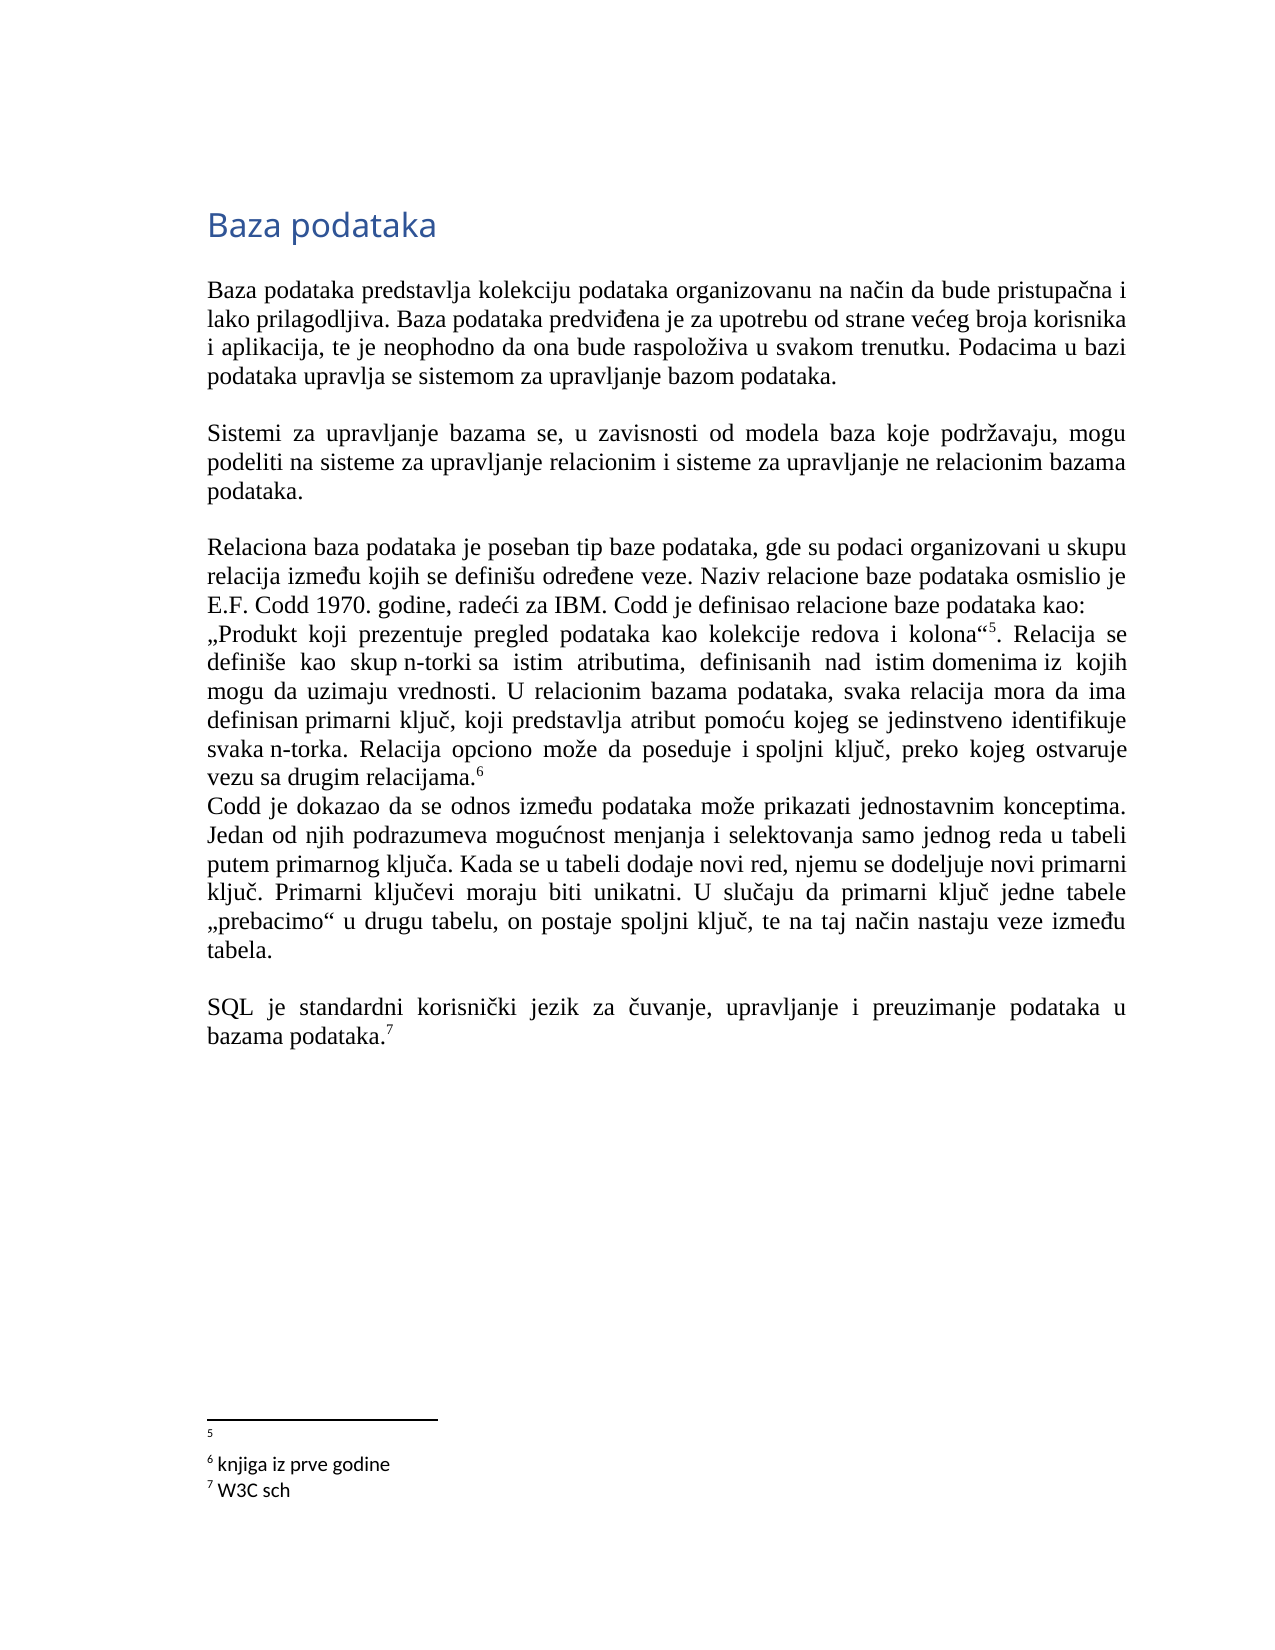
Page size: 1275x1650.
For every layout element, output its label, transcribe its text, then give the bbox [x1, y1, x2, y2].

subtitle Baza podataka [207, 201, 1127, 247]
text Sistemi za upravljanje bazama se, u zavisnosti od modela baza koje podržavaju, mogu podeliti na sisteme za upravljanje relacionim i sisteme za upravljanje ne relacionim bazama podataka. [207, 418, 1127, 504]
text „Produkt koji prezentuje pregled podataka kao kolekcije redova i kolona“. Relacija se definiše kao skup n-torki sa istim atributima, definisanih nad istim domenima iz kojih mogu da uzimaju vrednosti. U relacionim bazama podataka, svaka relacija mora da ima definisan primarni ključ, koji predstavlja atribut pomoću kojeg se jedinstveno identifikuje svaka n-torka. Relacija opciono može da poseduje i spoljni ključ, preko kojeg ostvaruje vezu sa drugim relacijama. [207, 619, 1127, 791]
text SQL je standardni korisnički jezik za čuvanje, upravljanje i preuzimanje podataka u bazama podataka. [207, 992, 1127, 1050]
text Baza podataka predstavlja kolekciju podataka organizovanu na način da bude pristupačna i lako prilagodljiva. Baza podataka predviđena je za upotrebu od strane većeg broja korisnika i aplikacija, te je neophodno da ona bude raspoloživa u svakom trenutku. Podacima u bazi podataka upravlja se sistemom za upravljanje bazom podataka. [207, 275, 1127, 390]
text Relaciona baza podataka je poseban tip baze podataka, gde su podaci organizovani u skupu relacija između kojih se definišu određene veze. Naziv relacione baze podataka osmislio je E.F. Codd 1970. godine, radeći za IBM. Codd je definisao relacione baze podataka kao: [207, 532, 1127, 619]
text Codd je dokazao da se odnos između podataka može prikazati jednostavnim konceptima. Jedan od njih podrazumeva mogućnost menjanja i selektovanja samo jednog reda u tabeli putem primarnog ključa. Kada se u tabeli dodaje novi red, njemu se dodeljuje novi primarni ključ. Primarni ključevi moraju biti unikatni. U slučaju da primarni ključ jedne tabele „prebacimo“ u drugu tabelu, on postaje spoljni ključ, te na taj način nastaju veze između tabela. [207, 791, 1127, 964]
